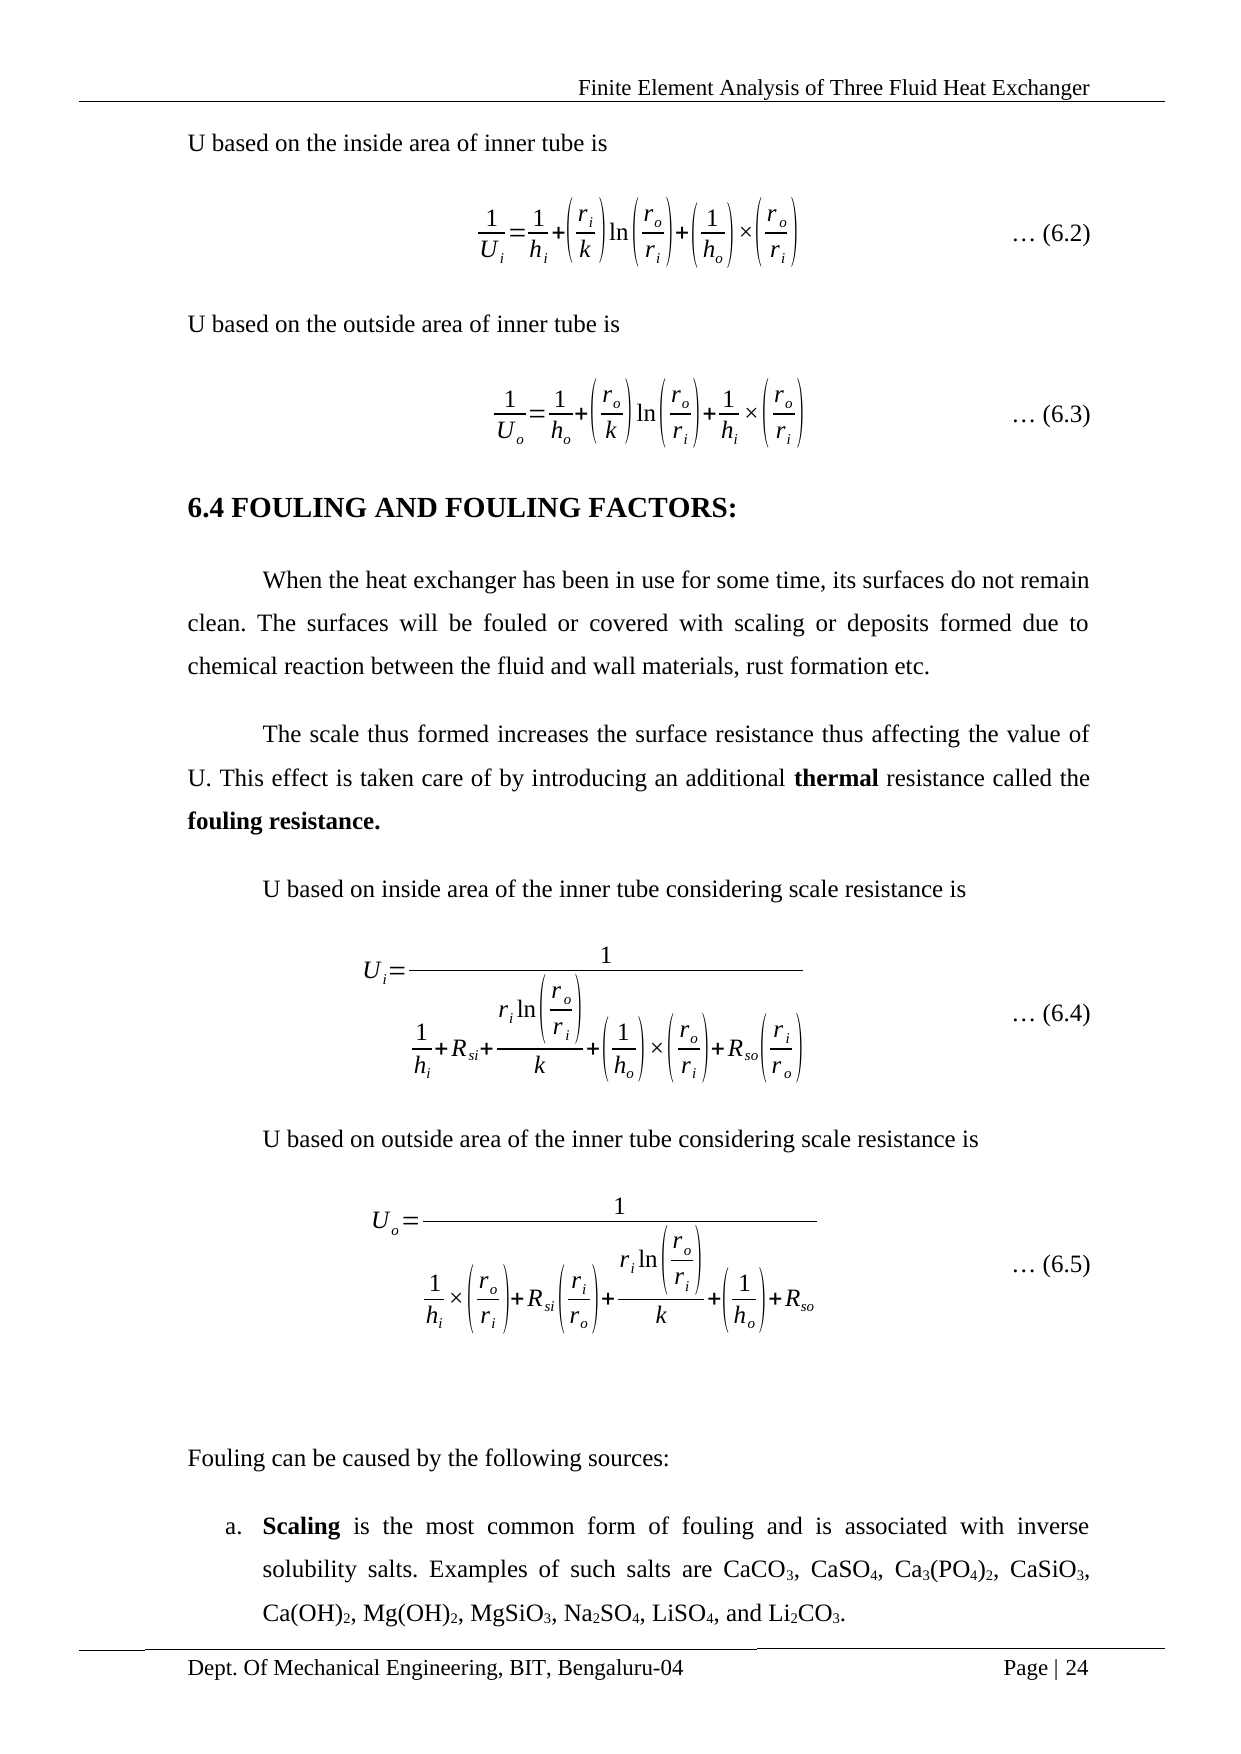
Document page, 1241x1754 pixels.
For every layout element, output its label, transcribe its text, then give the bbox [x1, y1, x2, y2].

text U based on inside area of the inner tube considering scale resistance is [187, 874, 1090, 903]
text … (6.2) [187, 196, 1090, 270]
text U based on the outside area of inner tube is [187, 309, 1090, 338]
text 6.4 FOULING AND FOULING FACTORS: [187, 490, 1090, 523]
text The scale thus formed increases the surface resistance thus affecting the value of U. This effect is taken care of by introducing an additional thermal resistance called the fouling resistance. [187, 719, 1090, 834]
text Fouling can be caused by the following sources: [187, 1443, 1090, 1472]
text … (6.3) [187, 377, 1090, 451]
list Scaling is the most common form of fouling and is associated with inverse solubility salts. Examples of such salts are CaCO3, CaSO4, Ca3(PO4)2, CaSiO3, Ca(OH)2, Mg(OH)2, MgSiO3, Na2SO4, LiSO4, and Li2CO3. [225, 1511, 1090, 1626]
text When the heat exchanger has been in use for some time, its surfaces do not remain clean. The surfaces will be fouled or covered with scaling or deposits formed due to chemical reaction between the fluid and wall materials, rust formation etc. [187, 565, 1090, 680]
text … (6.4) [187, 942, 1090, 1085]
text U based on the inside area of inner tube is [187, 128, 1090, 157]
text … (6.5) [187, 1193, 1090, 1336]
text U based on outside area of the inner tube considering scale resistance is [187, 1124, 1090, 1153]
